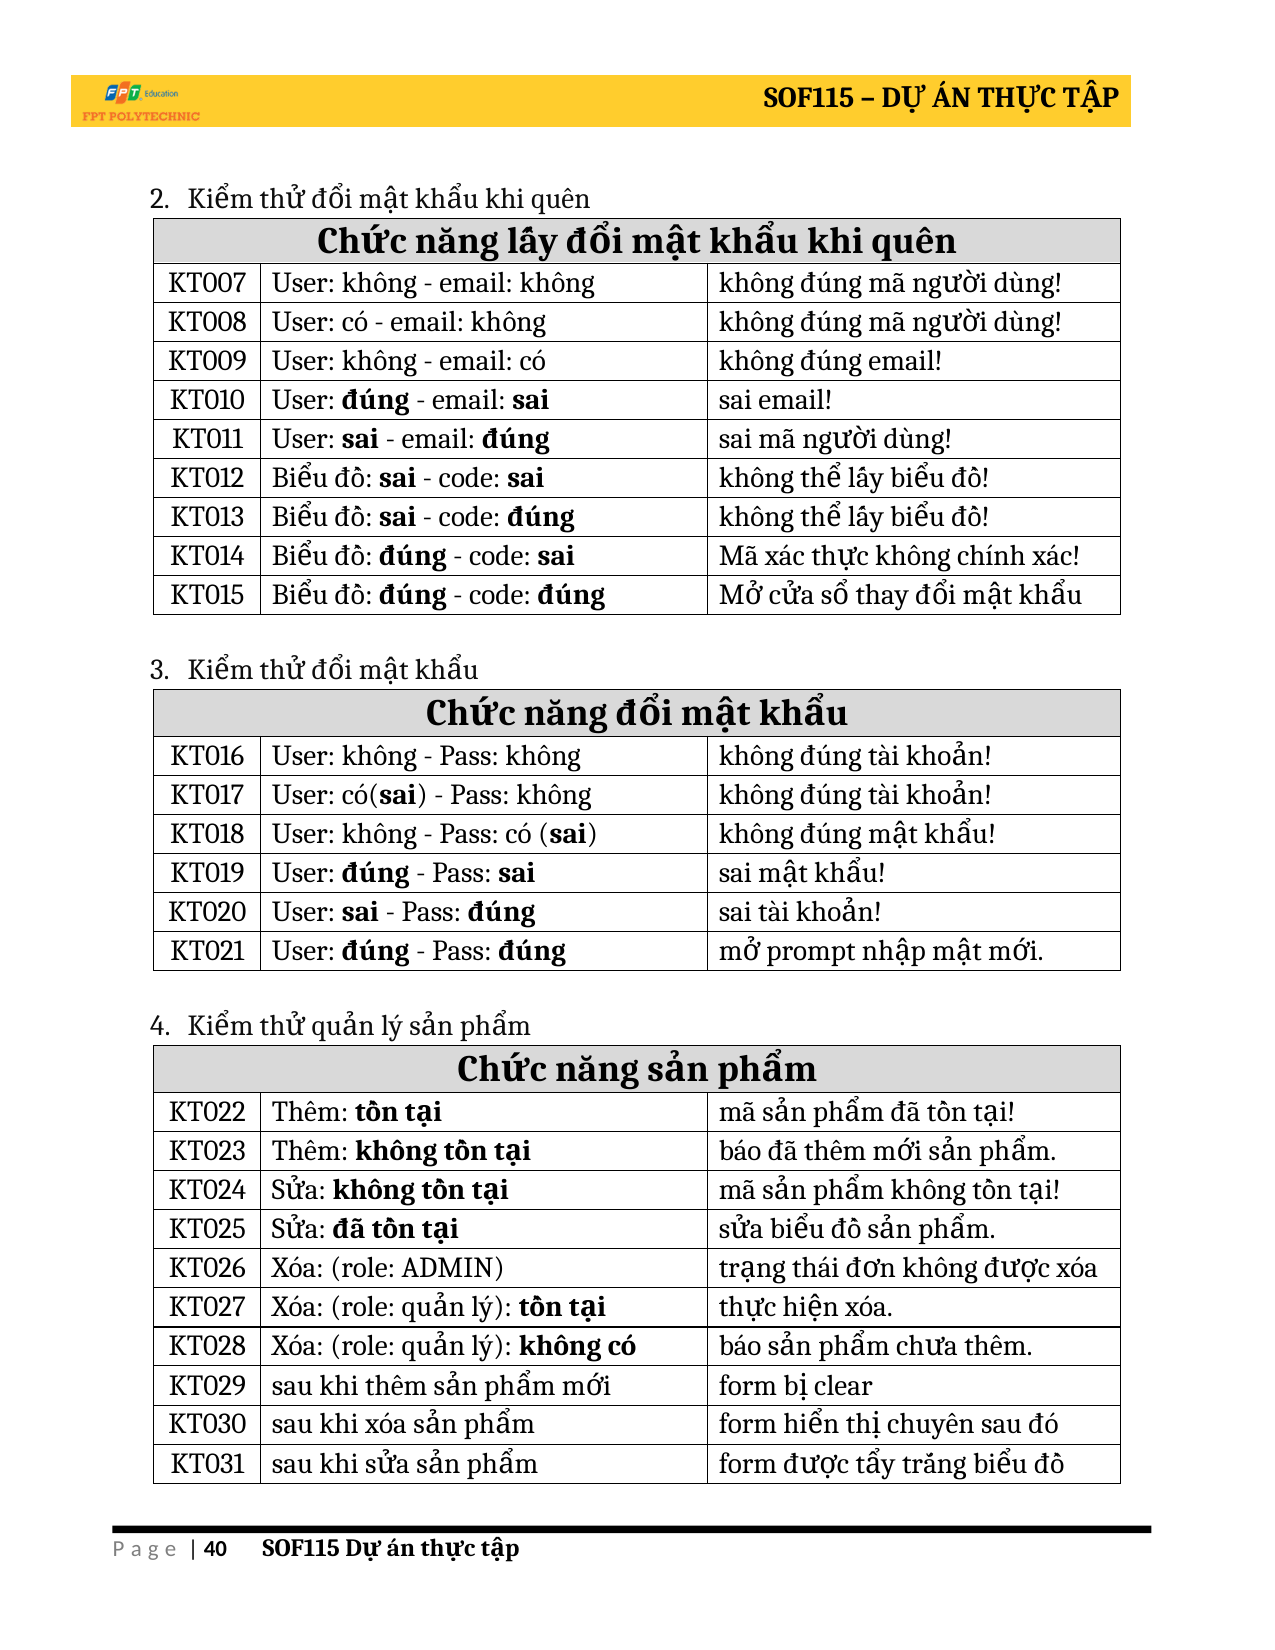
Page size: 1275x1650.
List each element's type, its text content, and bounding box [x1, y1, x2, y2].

table_cell User: đúng - Pass: đúng [261, 932, 707, 970]
table_cell KT027 [154, 1288, 260, 1326]
table_cell form hiển thị chuyên sau đó [708, 1406, 1120, 1443]
table_cell KT025 [154, 1210, 260, 1248]
table_cell Mở cửa sổ thay đổi mật khẩu [708, 576, 1120, 614]
table_cell KT024 [154, 1171, 260, 1209]
table_cell KT016 [154, 737, 260, 775]
table_cell form bị clear [708, 1366, 1120, 1404]
table_cell form được tẩy trắng biểu đồ [708, 1445, 1120, 1483]
table_cell KT010 [154, 381, 260, 419]
table_cell sau khi sửa sản phẩm [261, 1445, 707, 1483]
table_cell Biểu đồ: sai - code: sai [261, 459, 707, 497]
table_cell KT018 [154, 815, 260, 853]
table_cell Xóa: (role: quản lý): tồn tại [261, 1288, 707, 1326]
table_cell User: không - email: không [261, 264, 707, 302]
table_cell sai email! [708, 381, 1120, 419]
table_header Chức năng lấy đổi mật khẩu khi quên [154, 219, 1120, 262]
table_cell Thêm: tồn tại [261, 1093, 707, 1131]
table_cell không đúng email! [708, 342, 1120, 380]
table_cell User: sai - email: đúng [261, 420, 707, 458]
table_cell trạng thái đơn không được xóa [708, 1249, 1120, 1287]
table_cell sau khi thêm sản phẩm mới [261, 1366, 707, 1404]
table_cell Biểu đồ: sai - code: đúng [261, 498, 707, 536]
table_cell Biểu đồ: đúng - code: đúng [261, 576, 707, 614]
table_cell User: có - email: không [261, 303, 707, 341]
table_header Chức năng đổi mật khẩu [154, 690, 1120, 736]
table_cell KT013 [154, 498, 260, 536]
table_cell thực hiện xóa. [708, 1288, 1120, 1326]
table_cell KT019 [154, 854, 260, 892]
table_cell không đúng mã người dùng! [708, 303, 1120, 341]
table_cell báo sản phẩm chưa thêm. [708, 1328, 1120, 1365]
table_cell không thể lấy biểu đồ! [708, 498, 1120, 536]
table_cell KT008 [154, 303, 260, 341]
table_cell không đúng mã người dùng! [708, 264, 1120, 302]
table_cell mã sản phẩm không tồn tại! [708, 1171, 1120, 1209]
table_header Chức năng sản phẩm [154, 1046, 1120, 1092]
table_cell KT015 [154, 576, 260, 614]
subtitle Kiểm thử quản lý sản phẩm [150, 1009, 1125, 1042]
table_cell Xóa: (role: quản lý): không có [261, 1328, 707, 1365]
table_cell KT007 [154, 264, 260, 302]
table_cell báo đã thêm mới sản phẩm. [708, 1132, 1120, 1170]
table_cell KT022 [154, 1093, 260, 1131]
table_cell User: không - Pass: có (sai) [261, 815, 707, 853]
table_cell không thể lấy biểu đồ! [708, 459, 1120, 497]
table_cell KT014 [154, 537, 260, 575]
table_cell KT017 [154, 776, 260, 814]
table_cell sau khi xóa sản phẩm [261, 1406, 707, 1443]
table_cell KT023 [154, 1132, 260, 1170]
table_cell Biểu đồ: đúng - code: sai [261, 537, 707, 575]
subtitle Kiểm thử đổi mật khẩu [150, 653, 1125, 686]
table_cell KT031 [154, 1445, 260, 1483]
table_cell Xóa: (role: ADMIN) [261, 1249, 707, 1287]
table_cell mở prompt nhập mật mới. [708, 932, 1120, 970]
table_cell Thêm: không tồn tại [261, 1132, 707, 1170]
table_cell User: không - Pass: không [261, 737, 707, 775]
table_cell User: không - email: có [261, 342, 707, 380]
table_cell sửa biểu đồ sản phẩm. [708, 1210, 1120, 1248]
table_cell KT029 [154, 1366, 260, 1404]
table_cell không đúng tài khoản! [708, 776, 1120, 814]
table_cell User: đúng - Pass: sai [261, 854, 707, 892]
table_cell sai mã người dùng! [708, 420, 1120, 458]
table_cell User: sai - Pass: đúng [261, 893, 707, 931]
table_cell không đúng mật khẩu! [708, 815, 1120, 853]
table_cell Sửa: không tồn tại [261, 1171, 707, 1209]
table_cell KT009 [154, 342, 260, 380]
table_cell KT012 [154, 459, 260, 497]
picture [82, 80, 201, 122]
table_cell KT028 [154, 1328, 260, 1365]
table_cell User: có(sai) - Pass: không [261, 776, 707, 814]
table_cell KT011 [154, 420, 260, 458]
table_cell Sửa: đã tồn tại [261, 1210, 707, 1248]
table_cell không đúng tài khoản! [708, 737, 1120, 775]
table_cell Mã xác thực không chính xác! [708, 537, 1120, 575]
table_cell KT030 [154, 1406, 260, 1443]
table_cell KT020 [154, 893, 260, 931]
table_cell sai tài khoản! [708, 893, 1120, 931]
table_cell KT021 [154, 932, 260, 970]
table_cell sai mật khẩu! [708, 854, 1120, 892]
table_cell User: đúng - email: sai [261, 381, 707, 419]
subtitle Kiểm thử đổi mật khẩu khi quên [150, 182, 1125, 216]
table_cell mã sản phẩm đã tồn tại! [708, 1093, 1120, 1131]
table_cell KT026 [154, 1249, 260, 1287]
